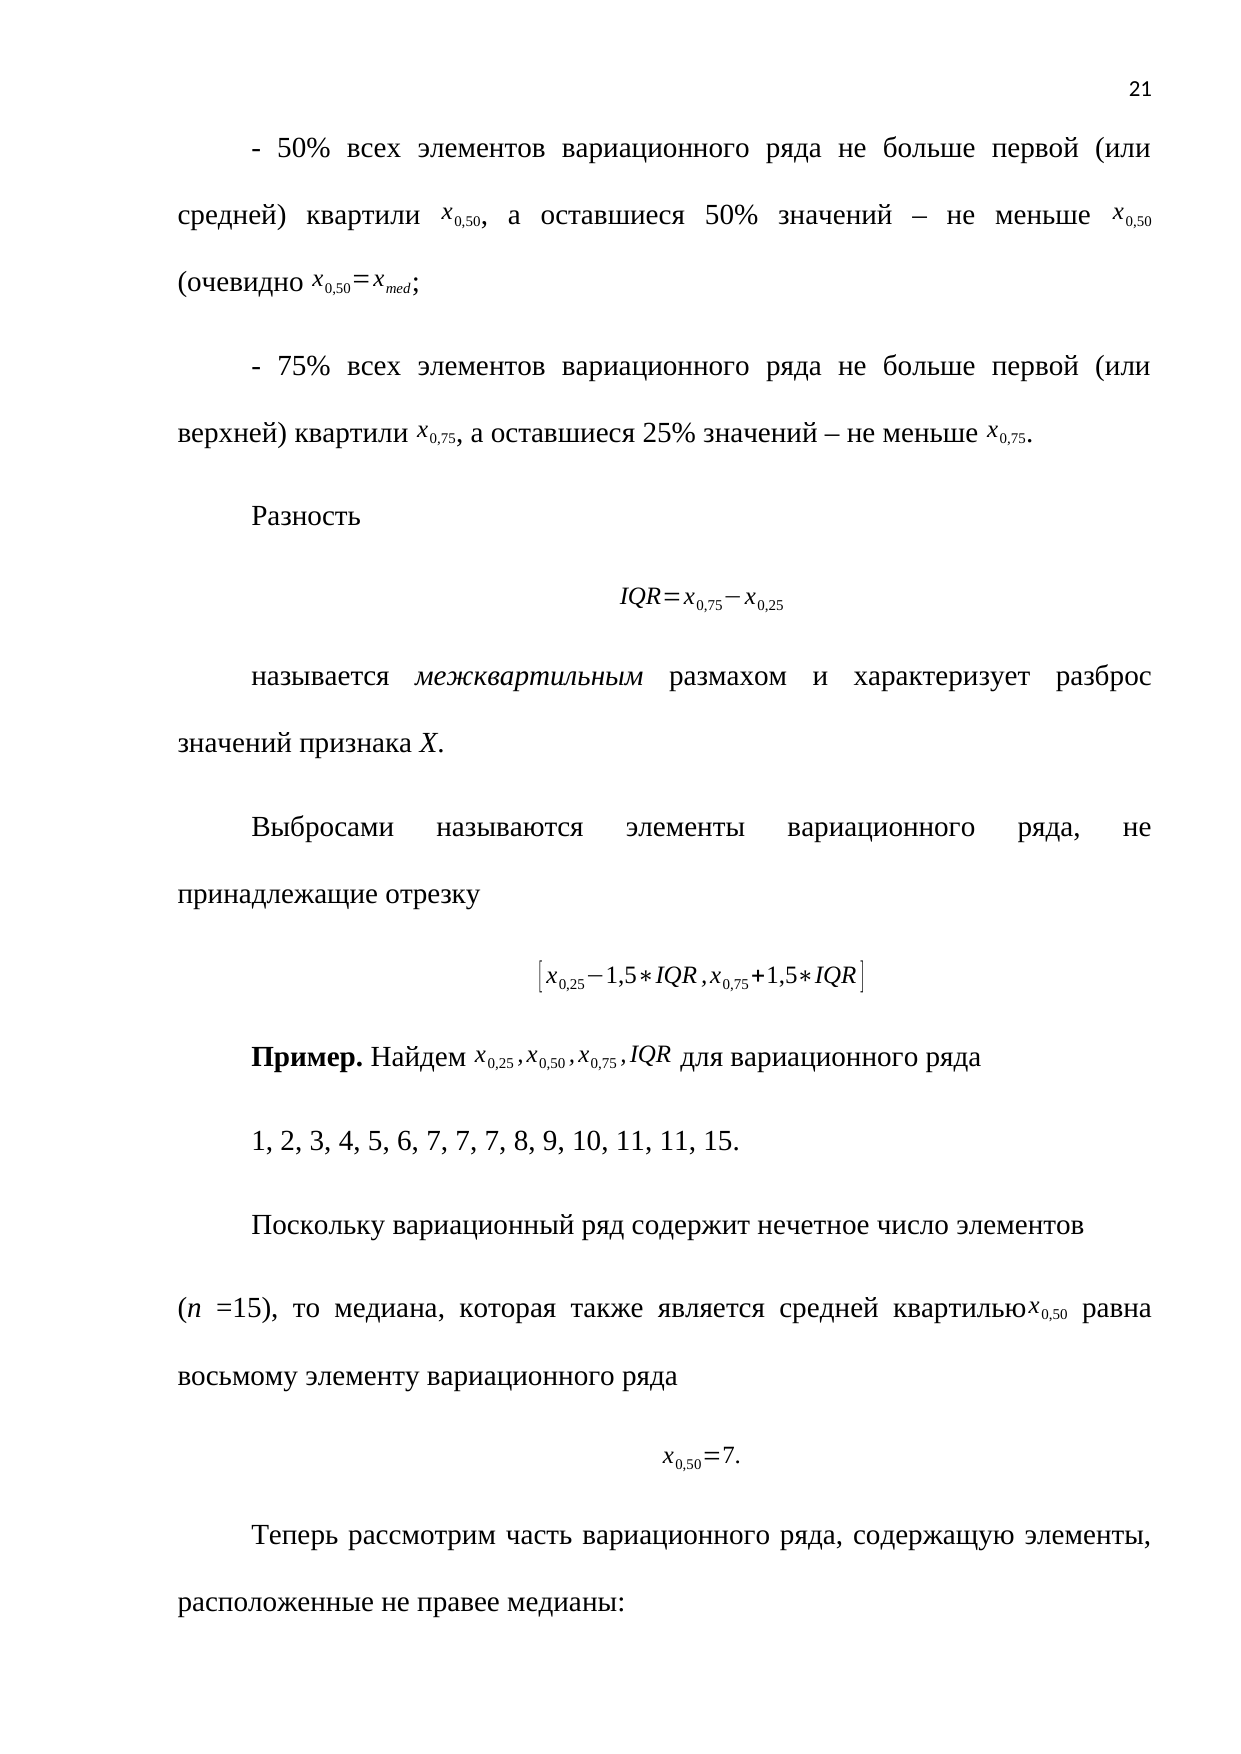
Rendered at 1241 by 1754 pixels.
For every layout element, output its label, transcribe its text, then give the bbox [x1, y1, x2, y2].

text (n =15), то медиана, которая также является средней квартилью равна восьмому элементу вариационного ряда [177, 1291, 1152, 1391]
text - 75% всех элементов вариационного ряда не больше первой (или верхней) квартили , а оставшиеся 25% значений – не меньше . [177, 348, 1152, 448]
text называется межквартильным размахом и характеризует разброс значений признака X. [177, 658, 1152, 759]
text - 50% всех элементов вариационного ряда не больше первой (или средней) квартили , а оставшиеся 50% значений – не меньше (очевидно ; [177, 130, 1152, 297]
text Поскольку вариационный ряд содержит нечетное число элементов [177, 1207, 1152, 1240]
text Теперь рассмотрим часть вариационного ряда, содержащую элементы, расположенные не правее медианы: [177, 1517, 1152, 1618]
text Выбросами называются элементы вариационного ряда, не принадлежащие отрезку [177, 809, 1152, 910]
text Пример. Найдем для вариационного ряда [177, 1039, 1152, 1073]
text 1, 2, 3, 4, 5, 6, 7, 7, 7, 8, 9, 10, 11, 11, 15. [177, 1123, 1152, 1157]
text Разность [177, 498, 1152, 532]
